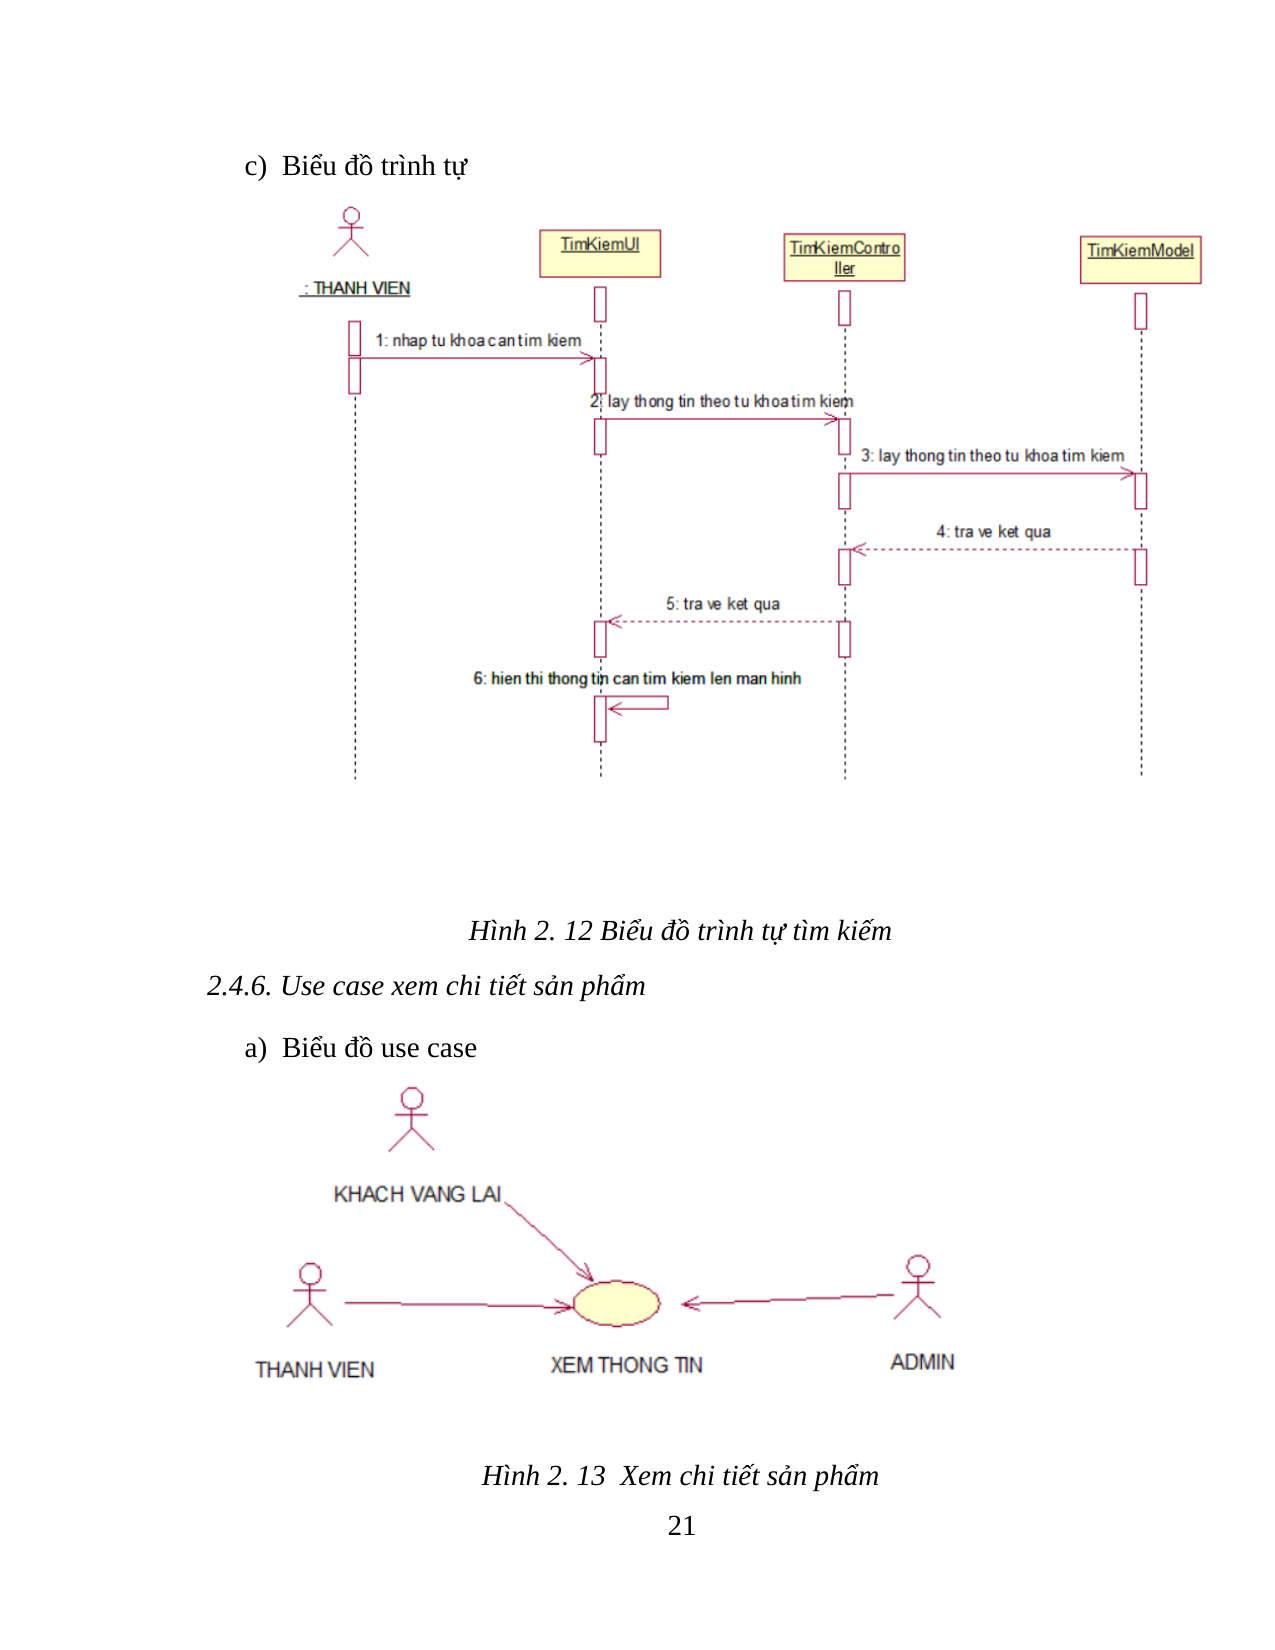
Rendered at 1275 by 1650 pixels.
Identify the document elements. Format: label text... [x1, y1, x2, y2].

text Hình 2. 13 Xem chi tiết sản phẩm [207, 1458, 1157, 1492]
picture [281, 198, 1232, 880]
list Biểu đồ use case [244, 1031, 1157, 1064]
picture [244, 1081, 976, 1425]
text Hình 2. 12 Biểu đồ trình tự tìm kiếm [207, 913, 1157, 947]
subtitle Use case xem chi tiết sản phẩm [207, 968, 1157, 1001]
list Biểu đồ trình tự [244, 148, 1157, 181]
